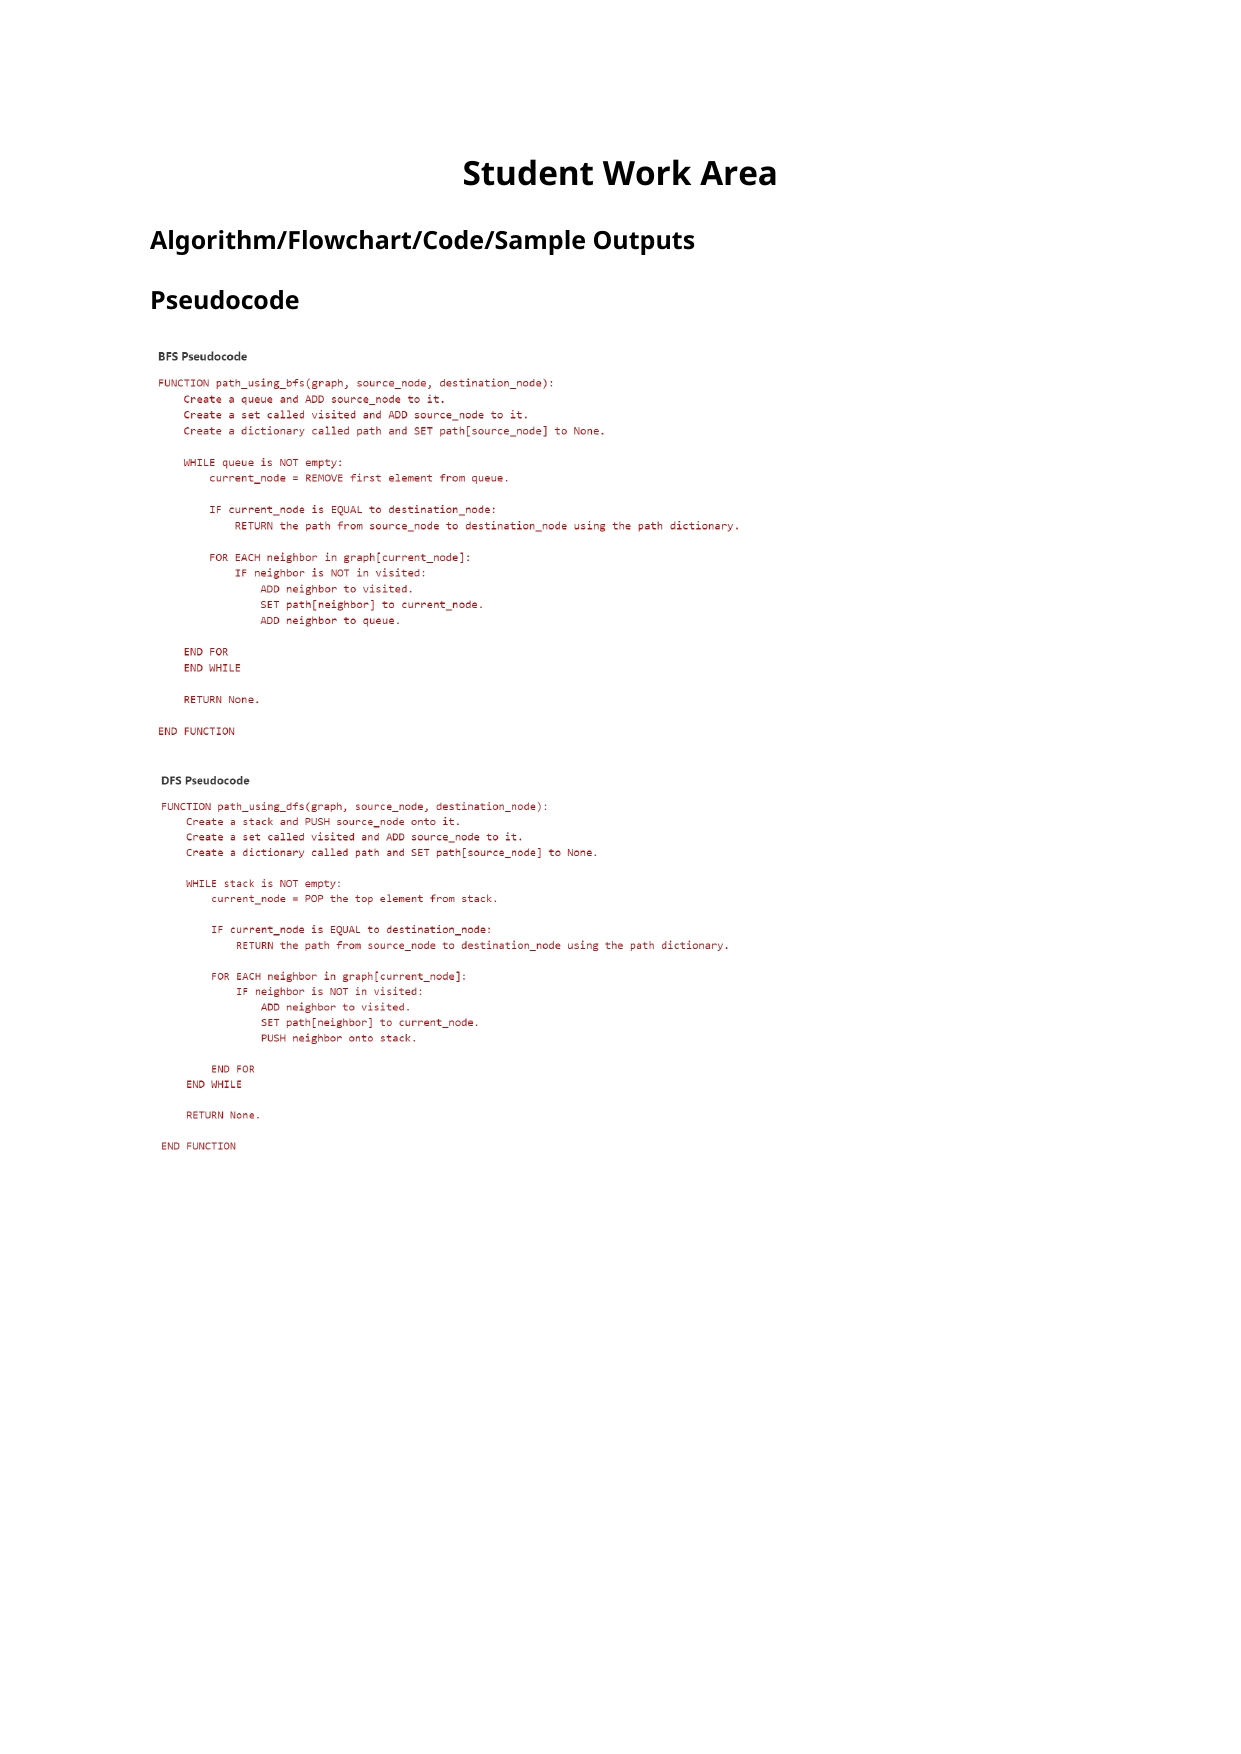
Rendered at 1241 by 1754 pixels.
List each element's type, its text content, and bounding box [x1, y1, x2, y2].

picture [150, 769, 1127, 1164]
text Pseudocode [150, 283, 1090, 317]
text Algorithm/Flowchart/Code/Sample Outputs [150, 223, 1090, 257]
picture [150, 343, 1125, 745]
text Student Work Area [150, 150, 1090, 195]
